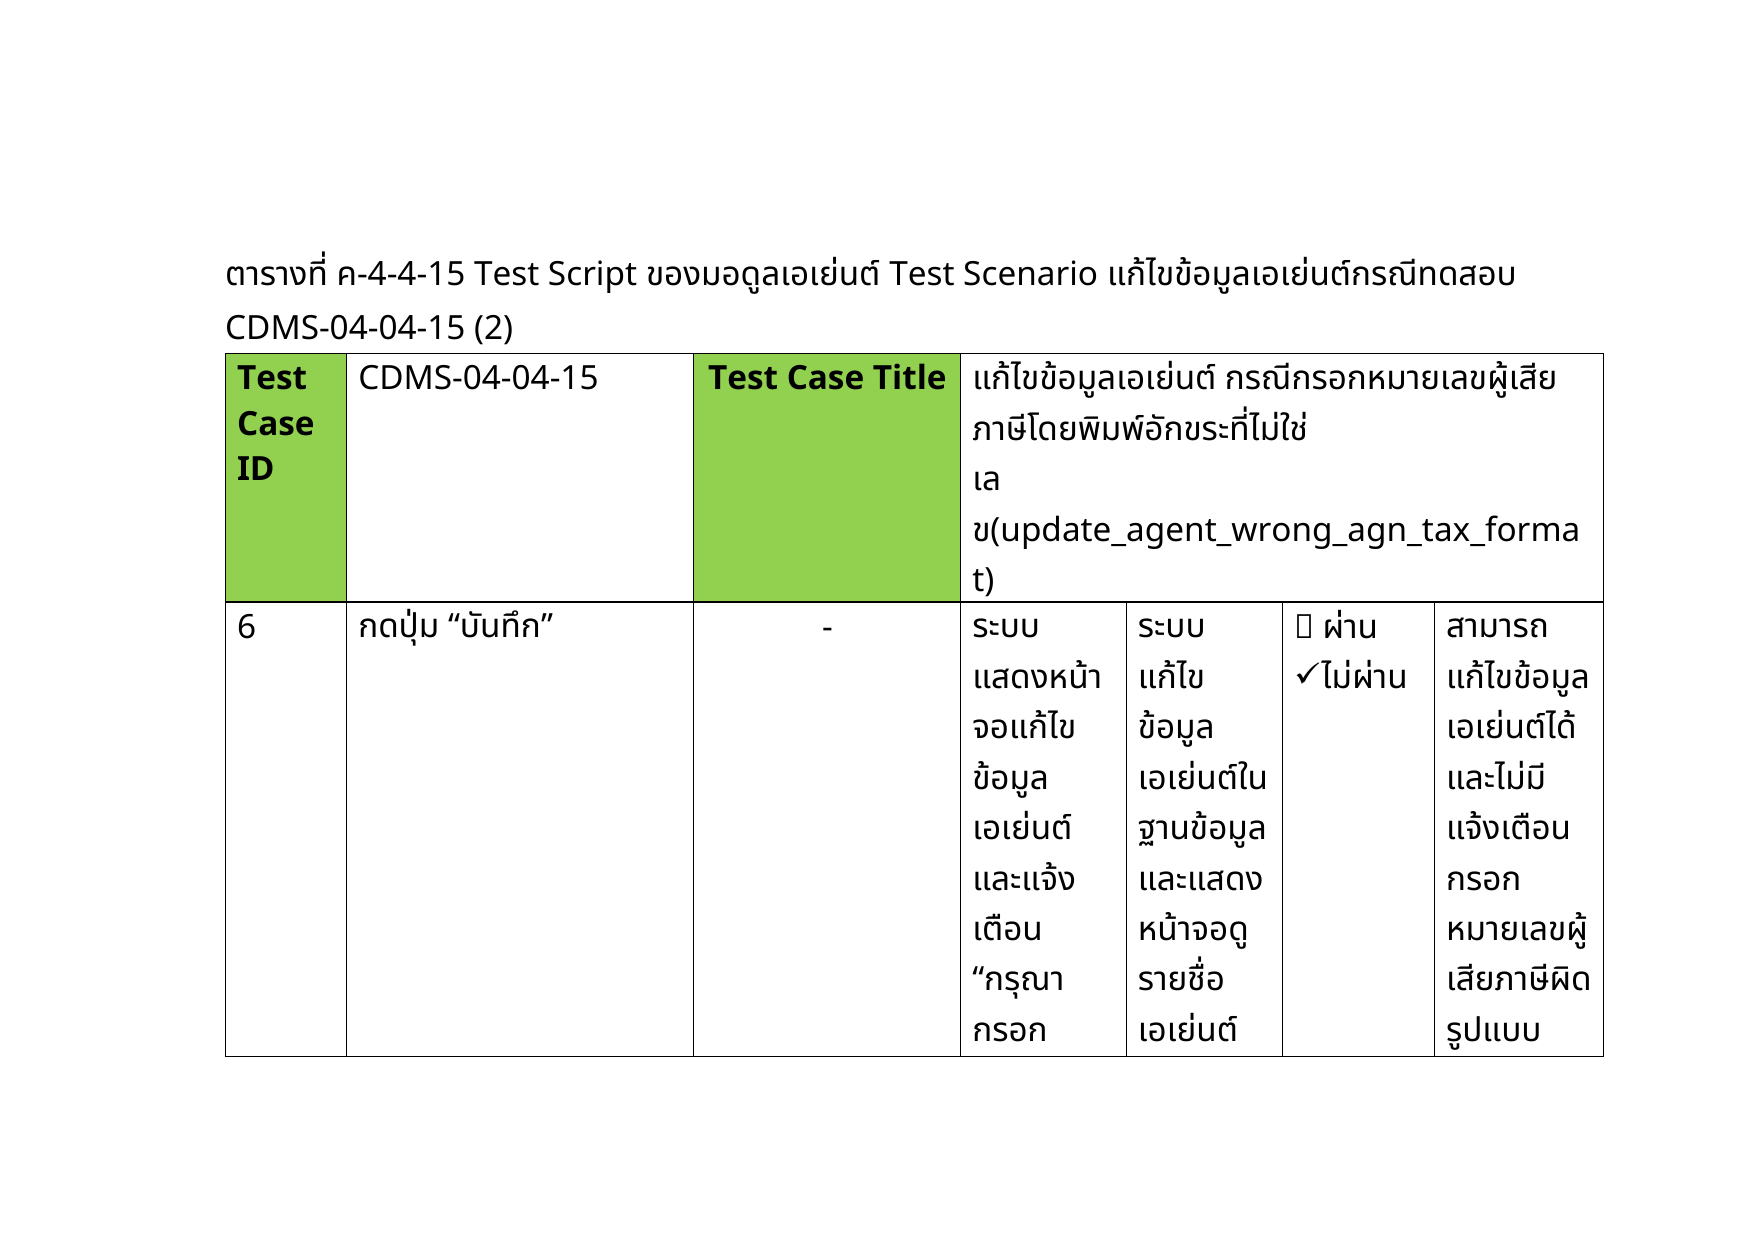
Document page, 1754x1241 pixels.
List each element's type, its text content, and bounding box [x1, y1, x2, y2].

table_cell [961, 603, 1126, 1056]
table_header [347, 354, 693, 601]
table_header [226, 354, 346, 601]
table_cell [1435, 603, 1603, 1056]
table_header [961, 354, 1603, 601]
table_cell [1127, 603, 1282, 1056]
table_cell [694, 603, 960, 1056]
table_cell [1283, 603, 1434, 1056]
subtitle ตารางที่ ค-4-4-15 Test Script ของมอดูลเอเย่นต์ Test Scenario แก้ไขข้อมูลเอเย่นต์กรณีทดสอบ CDMS-04-04-15 (2) [225, 250, 1604, 349]
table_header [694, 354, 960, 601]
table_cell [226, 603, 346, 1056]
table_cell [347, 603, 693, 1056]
